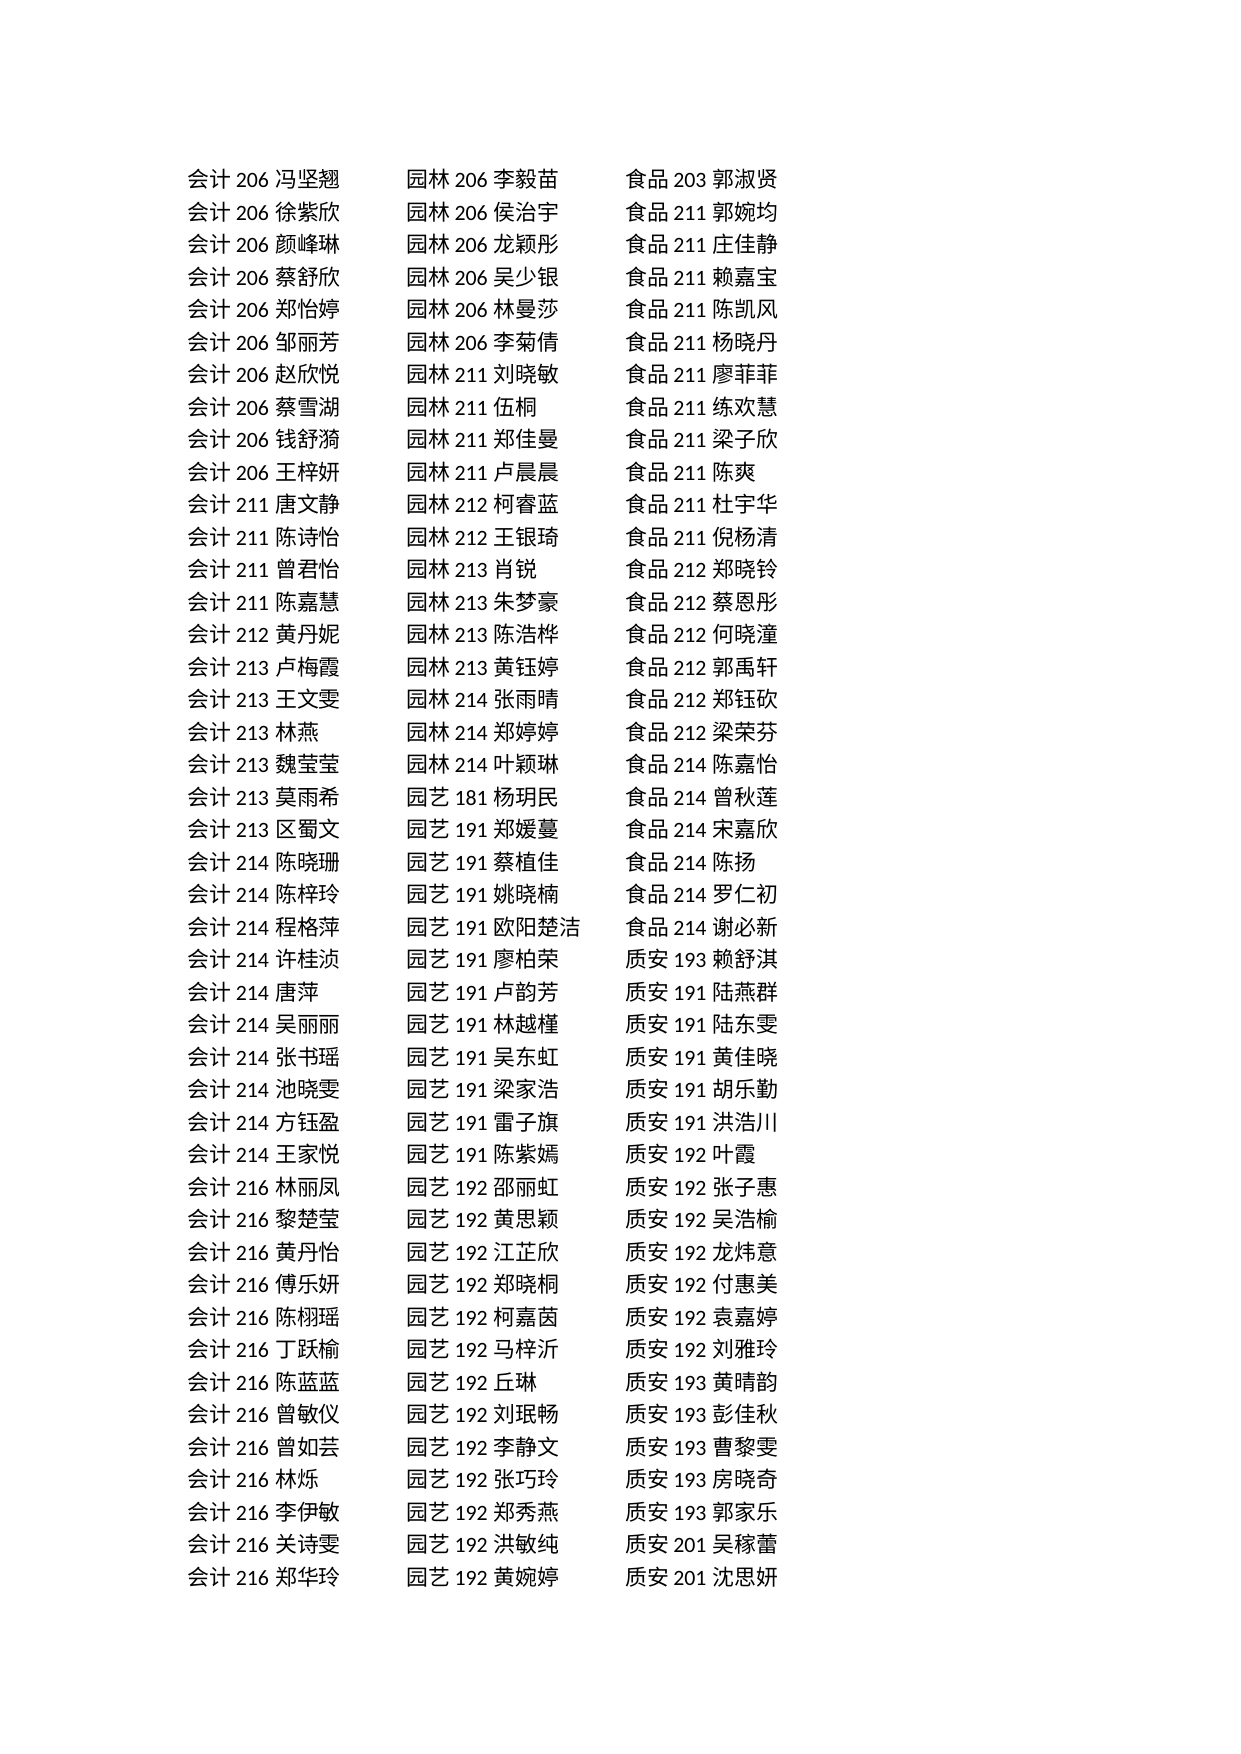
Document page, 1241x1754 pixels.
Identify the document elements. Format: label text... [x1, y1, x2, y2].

text 会计212 黄丹妮 园林213 陈浩桦 食品212 何晓潼 [187, 617, 1053, 649]
text 会计214 王家悦 园艺191 陈紫嫣 质安192 叶霞 [187, 1137, 1053, 1169]
text 会计216 李伊敏 园艺192 郑秀燕 质安193 郭家乐 [187, 1494, 1053, 1527]
text 会计206 蔡舒欣 园林206 吴少银 食品211 赖嘉宝 [187, 259, 1053, 292]
text 会计211 曾君怡 园林213 肖锐 食品212 郑晓铃 [187, 552, 1053, 584]
text 会计214 陈梓玲 园艺191 姚晓楠 食品214 罗仁初 [187, 877, 1053, 909]
text 会计213 魏莹莹 园林214 叶颖琳 食品214 陈嘉怡 [187, 747, 1053, 779]
text 会计206 郑怡婷 园林206 林曼莎 食品211 陈凯风 [187, 292, 1053, 324]
text 会计214 程格萍 园艺191 欧阳楚洁 食品214 谢必新 [187, 909, 1053, 942]
text 会计216 傅乐妍 园艺192 郑晓桐 质安192 付惠美 [187, 1267, 1053, 1299]
text 会计214 张书瑶 园艺191 吴东虹 质安191 黄佳晓 [187, 1039, 1053, 1072]
text 会计216 郑华玲 园艺192 黄婉婷 质安201 沈思妍 [187, 1559, 1053, 1592]
text 会计216 丁跃榆 园艺192 马梓沂 质安192 刘雅玲 [187, 1332, 1053, 1364]
text 会计206 冯坚翘 园林206 李毅苗 食品203 郭淑贤 [187, 162, 1053, 194]
text 会计211 唐文静 园林212 柯睿蓝 食品211 杜宇华 [187, 487, 1053, 519]
text 会计214 陈晓珊 园艺191 蔡植佳 食品214 陈扬 [187, 844, 1053, 877]
text 会计213 林燕 园林214 郑婷婷 食品212 梁荣芬 [187, 714, 1053, 747]
text 会计206 钱舒漪 园林211 郑佳曼 食品211 梁子欣 [187, 422, 1053, 454]
text 会计214 池晓雯 园艺191 梁家浩 质安191 胡乐勤 [187, 1072, 1053, 1104]
text 会计206 赵欣悦 园林211 刘晓敏 食品211 廖菲菲 [187, 357, 1053, 389]
text 会计216 曾敏仪 园艺192 刘珉畅 质安193 彭佳秋 [187, 1397, 1053, 1429]
text 会计211 陈诗怡 园林212 王银琦 食品211 倪杨清 [187, 519, 1053, 552]
text 会计206 王梓妍 园林211 卢晨晨 食品211 陈爽 [187, 454, 1053, 487]
text 会计216 林烁 园艺192 张巧玲 质安193 房晓奇 [187, 1462, 1053, 1494]
text 会计216 关诗雯 园艺192 洪敏纯 质安201 吴稼蕾 [187, 1527, 1053, 1559]
text 会计211 陈嘉慧 园林213 朱梦豪 食品212 蔡恩彤 [187, 584, 1053, 617]
text 会计206 邹丽芳 园林206 李菊倩 食品211 杨晓丹 [187, 324, 1053, 357]
text 会计213 卢梅霞 园林213 黄钰婷 食品212 郭禹轩 [187, 649, 1053, 682]
text 会计216 陈蓝蓝 园艺192 丘琳 质安193 黄晴韵 [187, 1364, 1053, 1397]
text 会计206 颜峰琳 园林206 龙颖彤 食品211 庄佳静 [187, 227, 1053, 259]
text 会计216 黄丹怡 园艺192 江芷欣 质安192 龙炜意 [187, 1234, 1053, 1267]
text 会计206 蔡雪湖 园林211 伍桐 食品211 练欢慧 [187, 389, 1053, 422]
text 会计216 曾如芸 园艺192 李静文 质安193 曹黎雯 [187, 1429, 1053, 1462]
text 会计214 吴丽丽 园艺191 林越槿 质安191 陆东雯 [187, 1007, 1053, 1039]
text 会计213 王文雯 园林214 张雨晴 食品212 郑钰砍 [187, 682, 1053, 714]
text 会计216 黎楚莹 园艺192 黄思颖 质安192 吴浩榆 [187, 1202, 1053, 1234]
text 会计213 区蜀文 园艺191 郑媛蔓 食品214 宋嘉欣 [187, 812, 1053, 844]
text 会计216 林丽凤 园艺192 邵丽虹 质安192 张子惠 [187, 1169, 1053, 1202]
text 会计206 徐紫欣 园林206 侯治宇 食品211 郭婉均 [187, 194, 1053, 227]
text 会计214 唐萍 园艺191 卢韵芳 质安191 陆燕群 [187, 974, 1053, 1007]
text 会计214 许桂浈 园艺191 廖柏荣 质安193 赖舒淇 [187, 942, 1053, 974]
text 会计213 莫雨希 园艺181 杨玥民 食品214 曾秋莲 [187, 779, 1053, 812]
text 会计216 陈栩瑶 园艺192 柯嘉茵 质安192 袁嘉婷 [187, 1299, 1053, 1332]
text 会计214 方钰盈 园艺191 雷子旗 质安191 洪浩川 [187, 1104, 1053, 1137]
